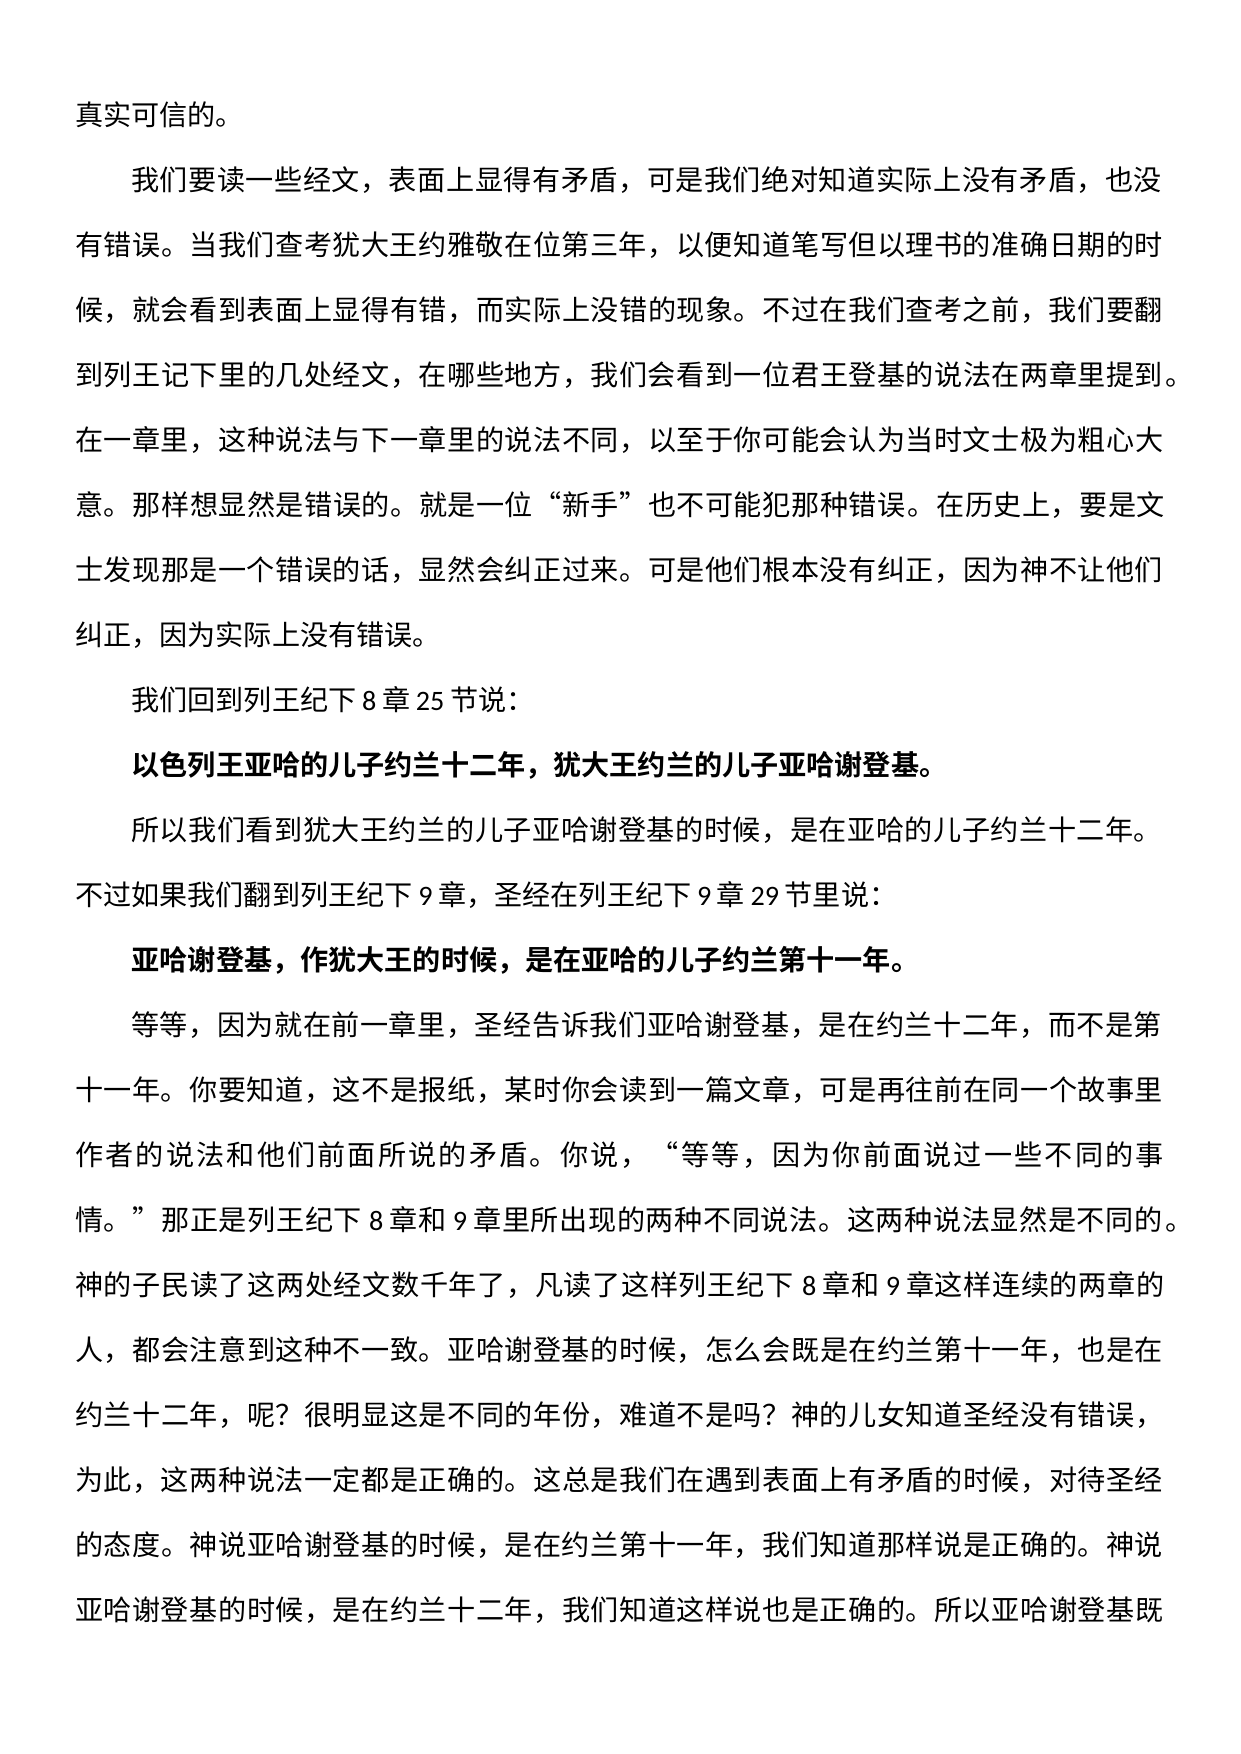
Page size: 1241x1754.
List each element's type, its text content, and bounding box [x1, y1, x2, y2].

text 以色列王亚哈的儿子约兰十二年，犹大王约兰的儿子亚哈谢登基。 [75, 731, 1165, 796]
text 我们要读一些经文，表面上显得有矛盾，可是我们绝对知道实际上没有矛盾，也没有错误。当我们查考犹大王约雅敬在位第三年，以便知道笔写但以理书的准确日期的时候，就会看到表面上显得有错，而实际上没错的现象。不过在我们查考之前，我们要翻到列王记下里的几处经文，在哪些地方，我们会看到一位君王登基的说法在两章里提到。在一章里，这种说法与下一章里的说法不同，以至于你可能会认为当时文士极为粗心大意。那样想显然是错误的。就是一位“新手”也不可能犯那种错误。在历史上，要是文士发现那是一个错误的话，显然会纠正过来。可是他们根本没有纠正，因为神不让他们纠正，因为实际上没有错误。 [75, 146, 1165, 666]
text 亚哈谢登基，作犹大王的时候，是在亚哈的儿子约兰第十一年。 [75, 926, 1165, 991]
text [75, 991, 1165, 1641]
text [75, 81, 1165, 146]
text 所以我们看到犹大王约兰的儿子亚哈谢登基的时候，是在亚哈的儿子约兰十二年。不过如果我们翻到列王纪下9章，圣经在列王纪下9章29节里说： [75, 796, 1165, 926]
text 我们回到列王纪下8章25节说： [75, 666, 1165, 731]
